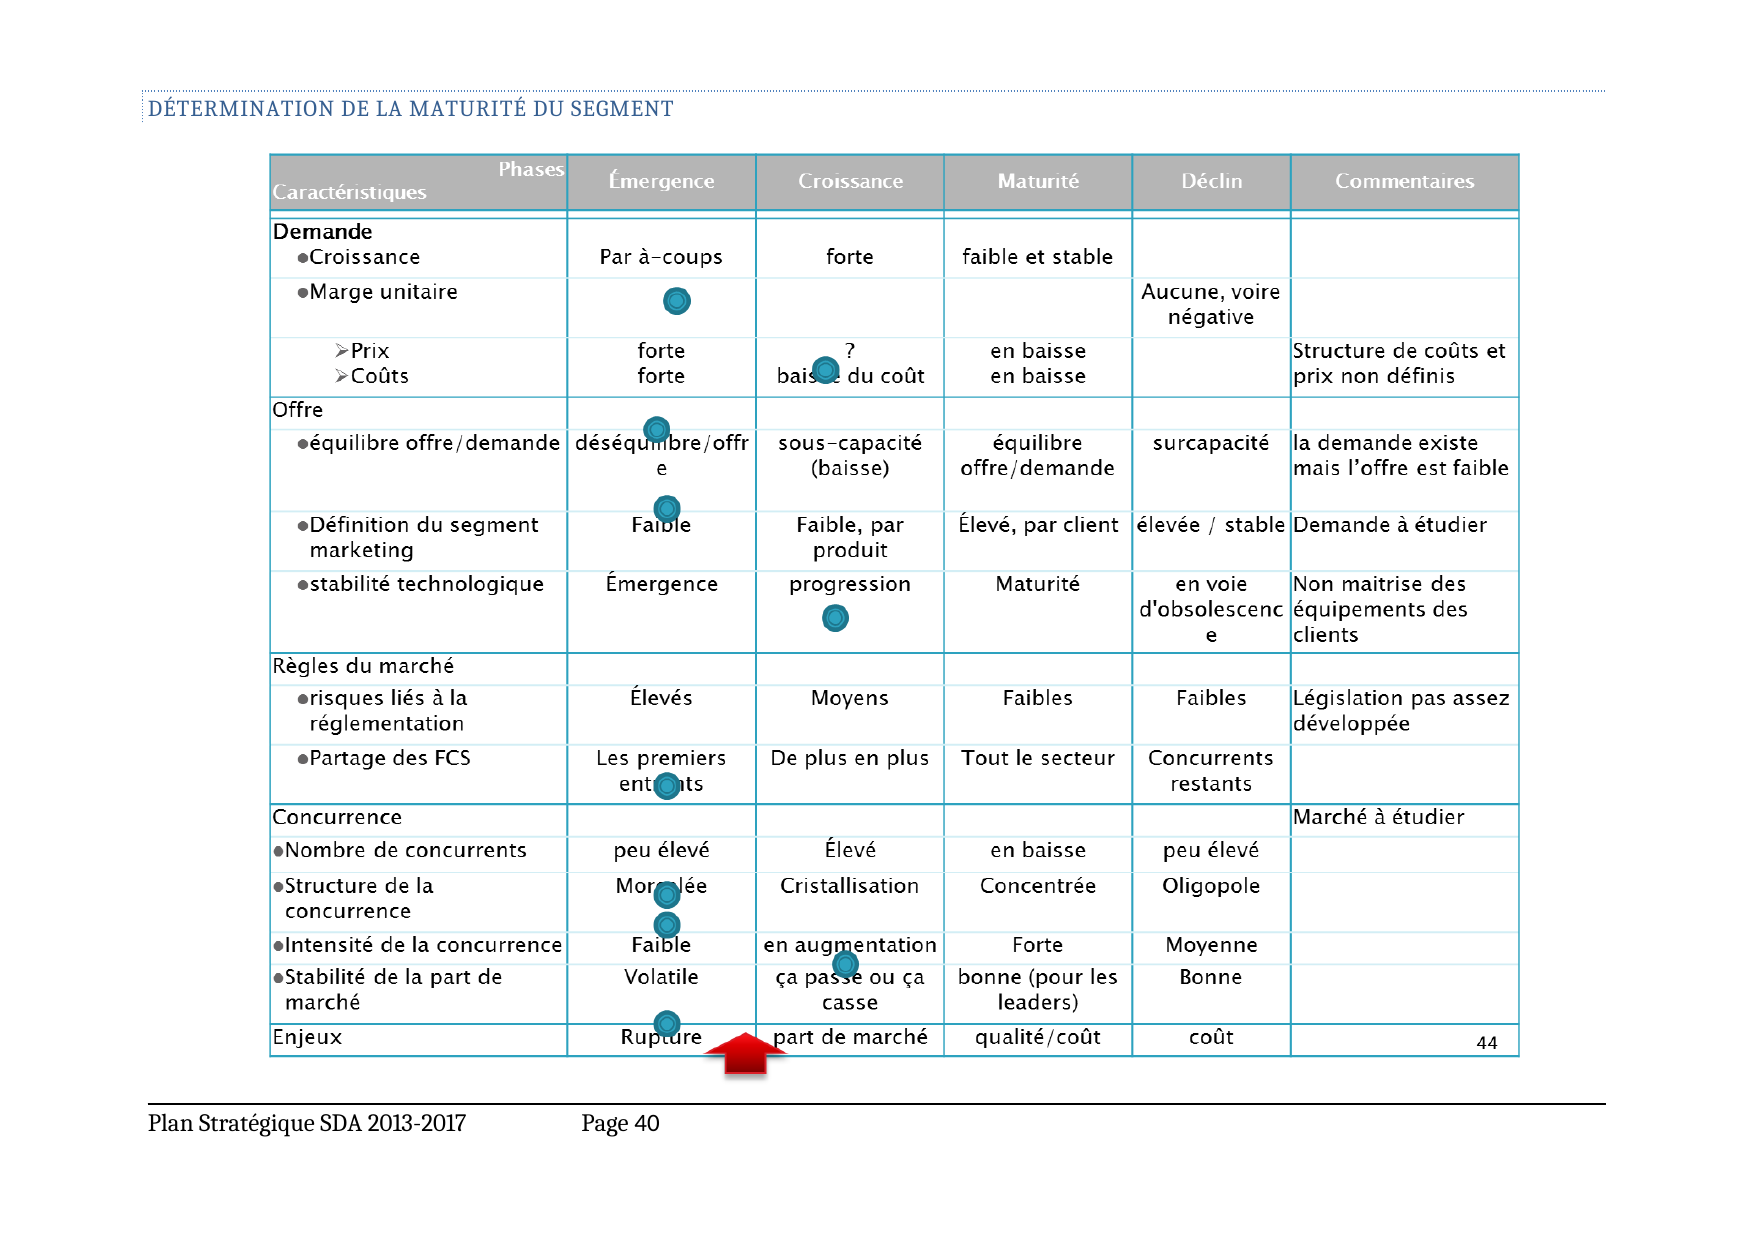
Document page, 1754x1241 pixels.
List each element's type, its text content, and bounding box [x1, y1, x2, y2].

picture [259, 152, 1522, 1083]
subtitle Détermination de la Maturité du Segment [142, 90, 1606, 122]
